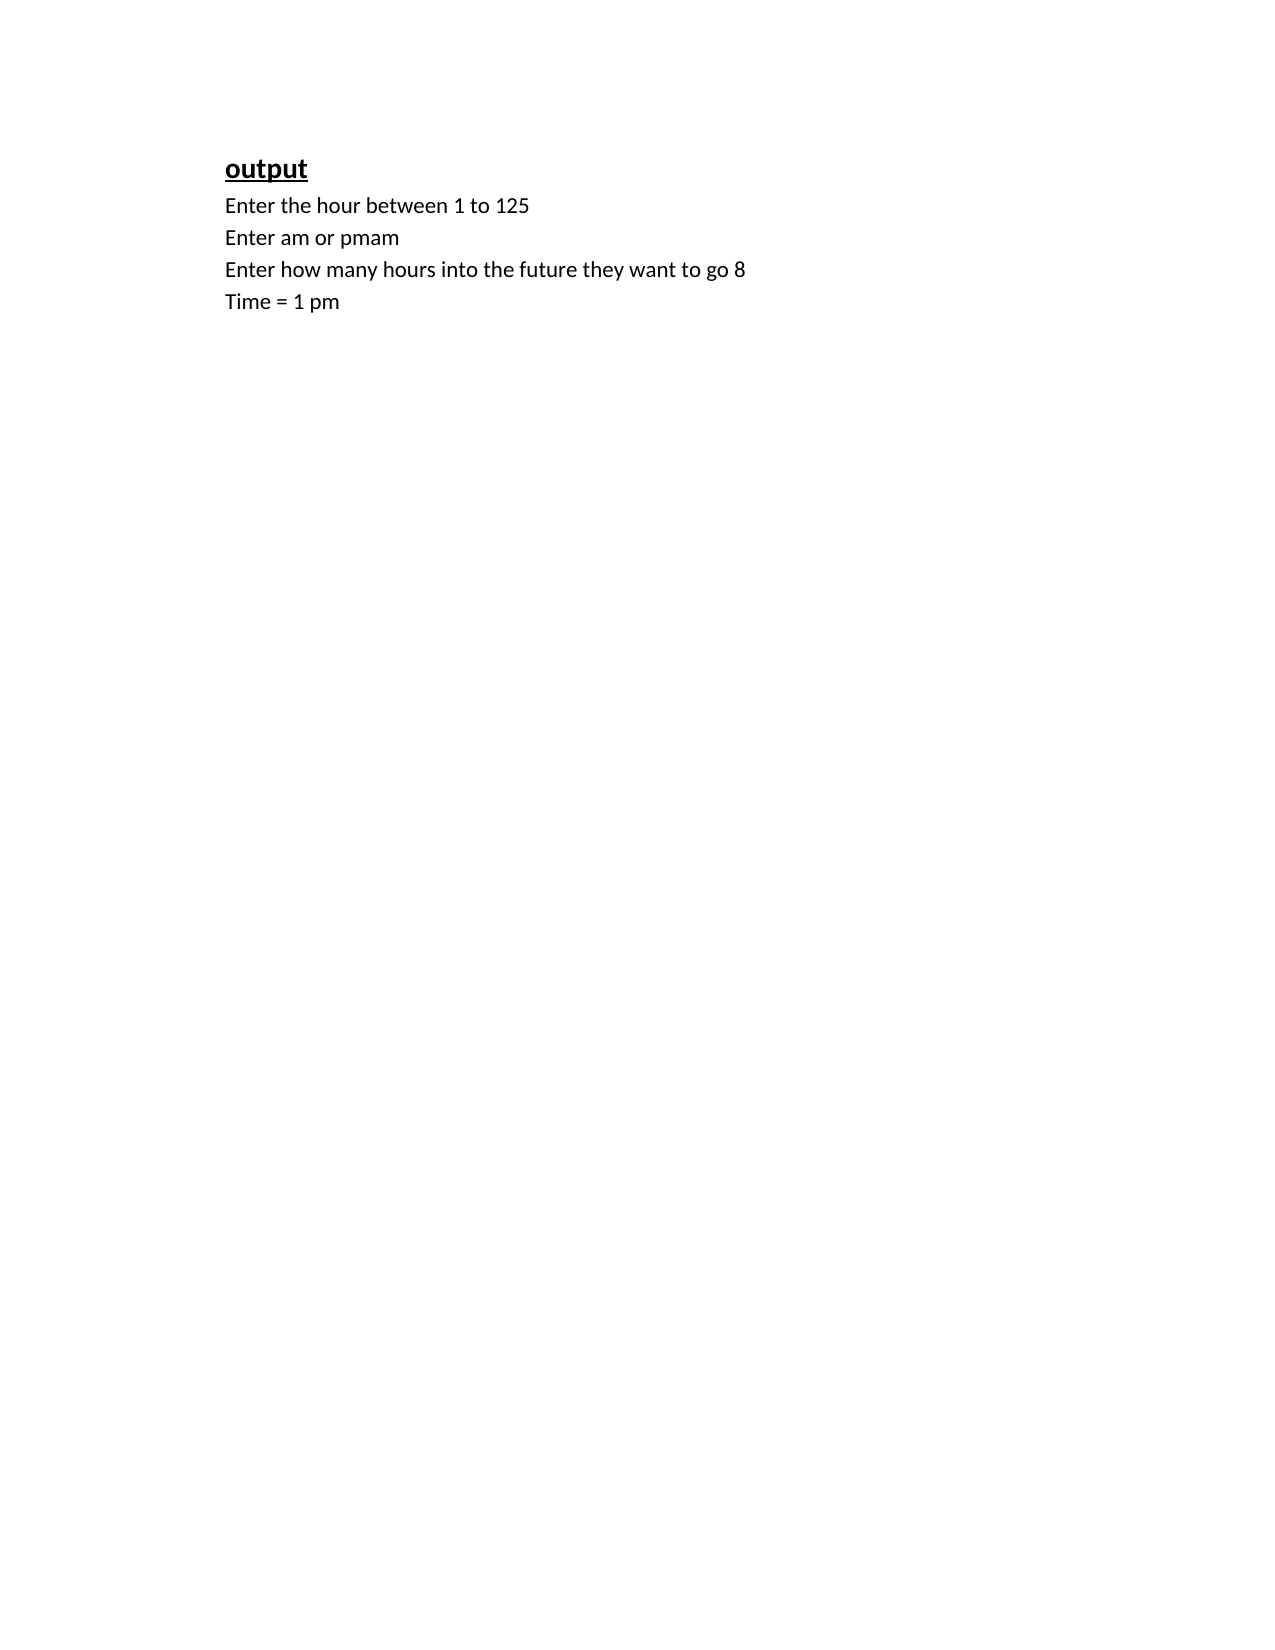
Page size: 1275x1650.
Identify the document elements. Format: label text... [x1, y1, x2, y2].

list Enter how many hours into the future they want to go 8 [225, 255, 1125, 283]
list Enter the hour between 1 to 125 [225, 191, 1125, 219]
list Time = 1 pm [225, 287, 1125, 316]
list Enter am or pmam [225, 223, 1125, 251]
list output [225, 150, 1125, 186]
